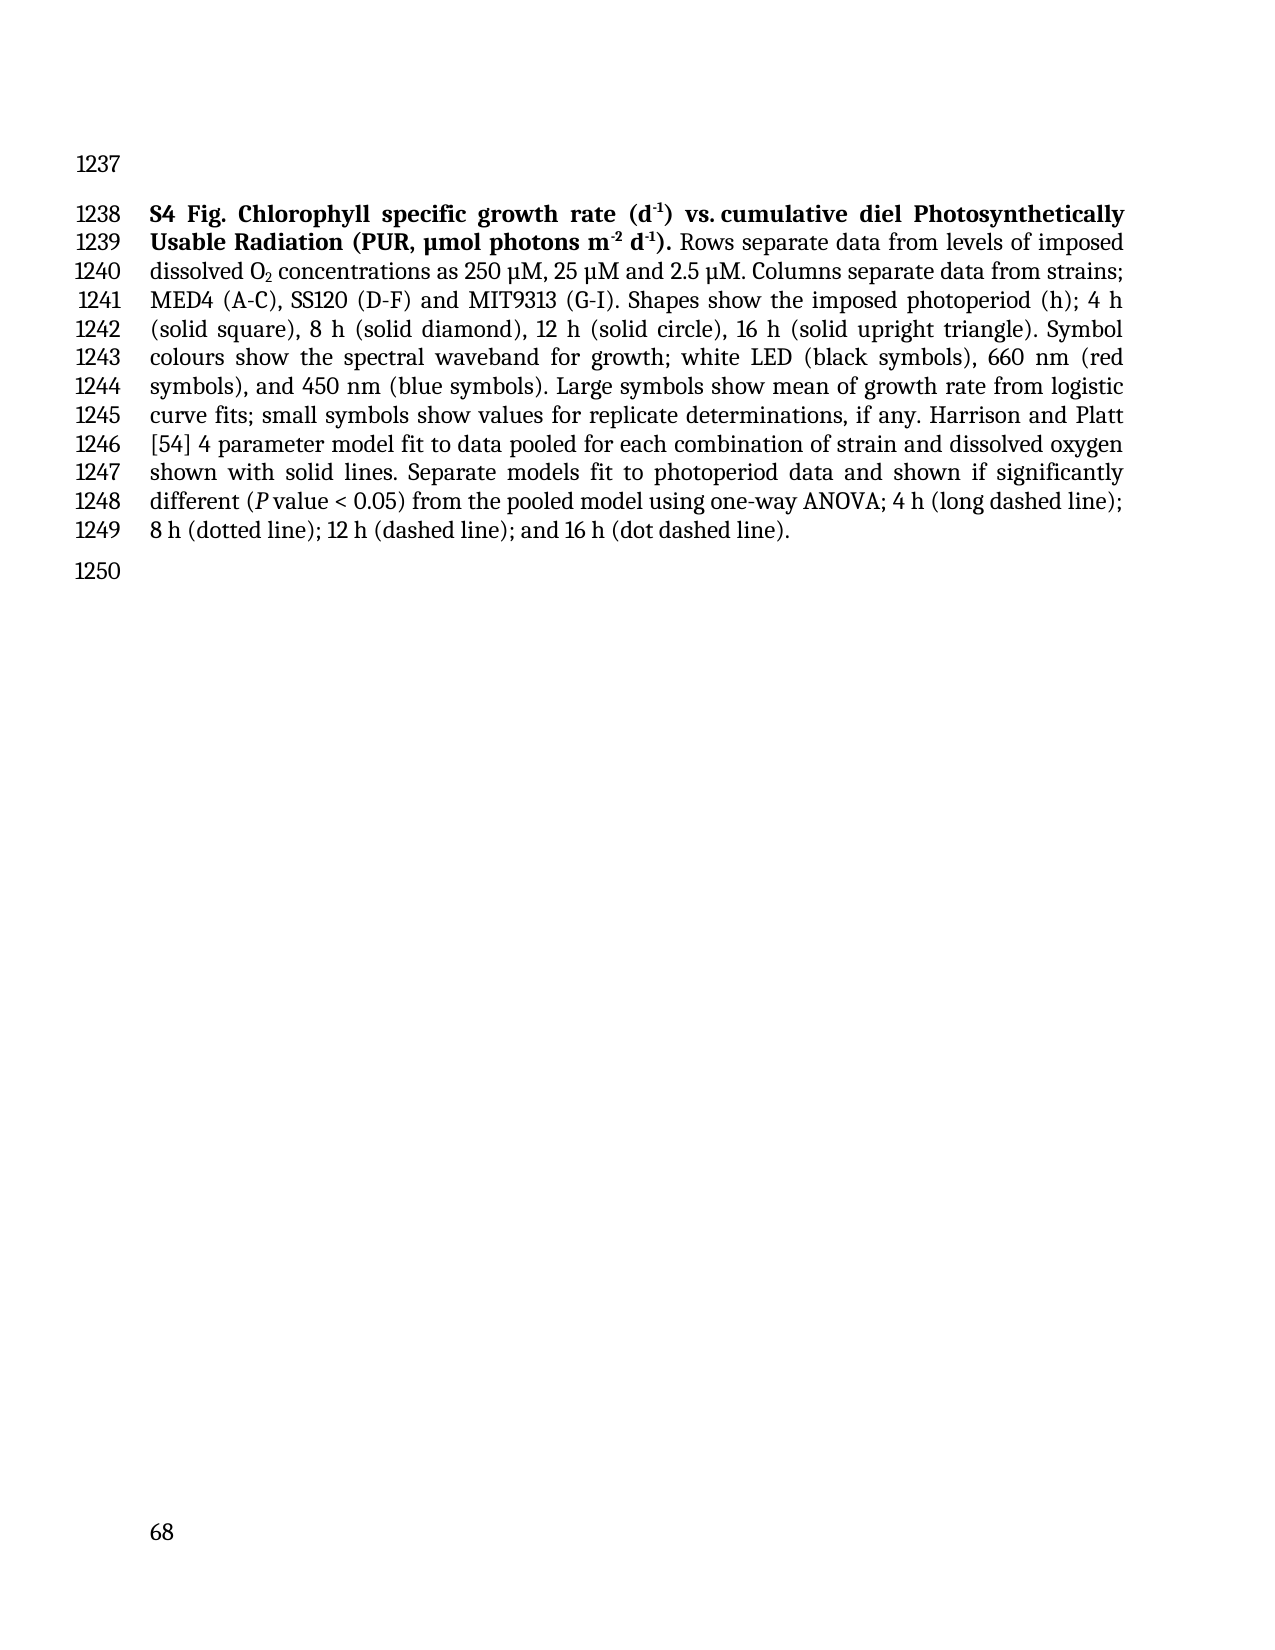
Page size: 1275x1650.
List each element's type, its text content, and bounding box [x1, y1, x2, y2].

text S4 Fig. Chlorophyll specific growth rate (d-1) vs. cumulative diel Photosynthetically Usable Radiation (PUR, µmol photons m-2 d-1). Rows separate data from levels of imposed dissolved O2 concentrations as 250 µM, 25 µM and 2.5 µM. Columns separate data from strains; MED4 (A-C), SS120 (D-F) and MIT9313 (G-I). Shapes show the imposed photoperiod (h); 4 h (solid square), 8 h (solid diamond), 12 h (solid circle), 16 h (solid upright triangle). Symbol colours show the spectral waveband for growth; white LED (black symbols), 660 nm (red symbols), and 450 nm (blue symbols). Large symbols show mean of growth rate from logistic curve fits; small symbols show values for replicate determinations, if any. Harrison and Platt [54] 4 parameter model fit to data pooled for each combination of strain and dissolved oxygen shown with solid lines. Separate models fit to photoperiod data and shown if significantly different (P value < 0.05) from the pooled model using one-way ANOVA; 4 h (long dashed line); 8 h (dotted line); 12 h (dashed line); and 16 h (dot dashed line). [150, 199, 1125, 544]
